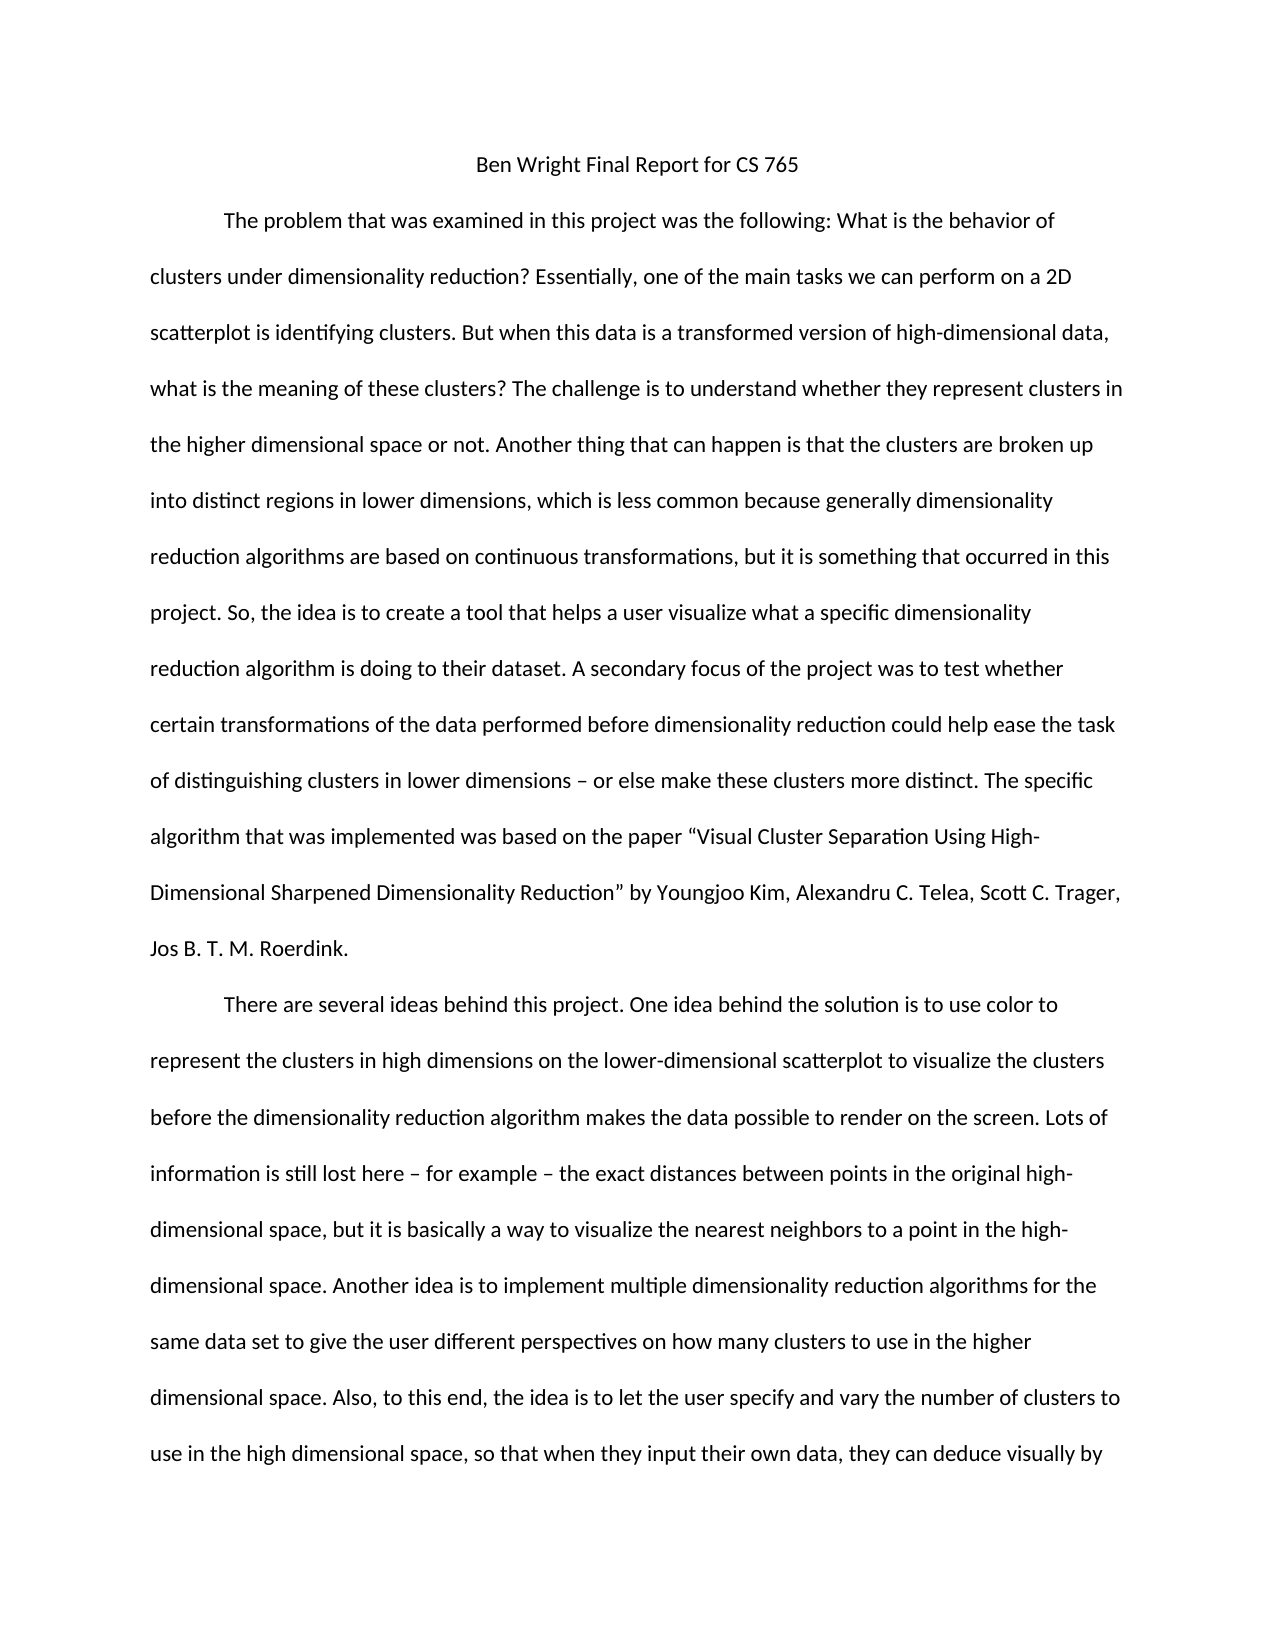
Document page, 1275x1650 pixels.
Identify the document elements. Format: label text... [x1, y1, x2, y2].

text The problem that was examined in this project was the following: What is the behavior of clusters under dimensionality reduction? Essentially, one of the main tasks we can perform on a 2D scatterplot is identifying clusters. But when this data is a transformed version of high-dimensional data, what is the meaning of these clusters? The challenge is to understand whether they represent clusters in the higher dimensional space or not. Another thing that can happen is that the clusters are broken up into distinct regions in lower dimensions, which is less common because generally dimensionality reduction algorithms are based on continuous transformations, but it is something that occurred in this project. So, the idea is to create a tool that helps a user visualize what a specific dimensionality reduction algorithm is doing to their dataset. A secondary focus of the project was to test whether certain transformations of the data performed before dimensionality reduction could help ease the task of distinguishing clusters in lower dimensions – or else make these clusters more distinct. The specific algorithm that was implemented was based on the paper “Visual Cluster Separation Using High-Dimensional Sharpened Dimensionality Reduction” by Youngjoo Kim, Alexandru C. Telea, Scott C. Trager, Jos B. T. M. Roerdink. [150, 206, 1125, 963]
text Ben Wright Final Report for CS 765 [150, 150, 1125, 178]
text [150, 991, 1125, 1467]
